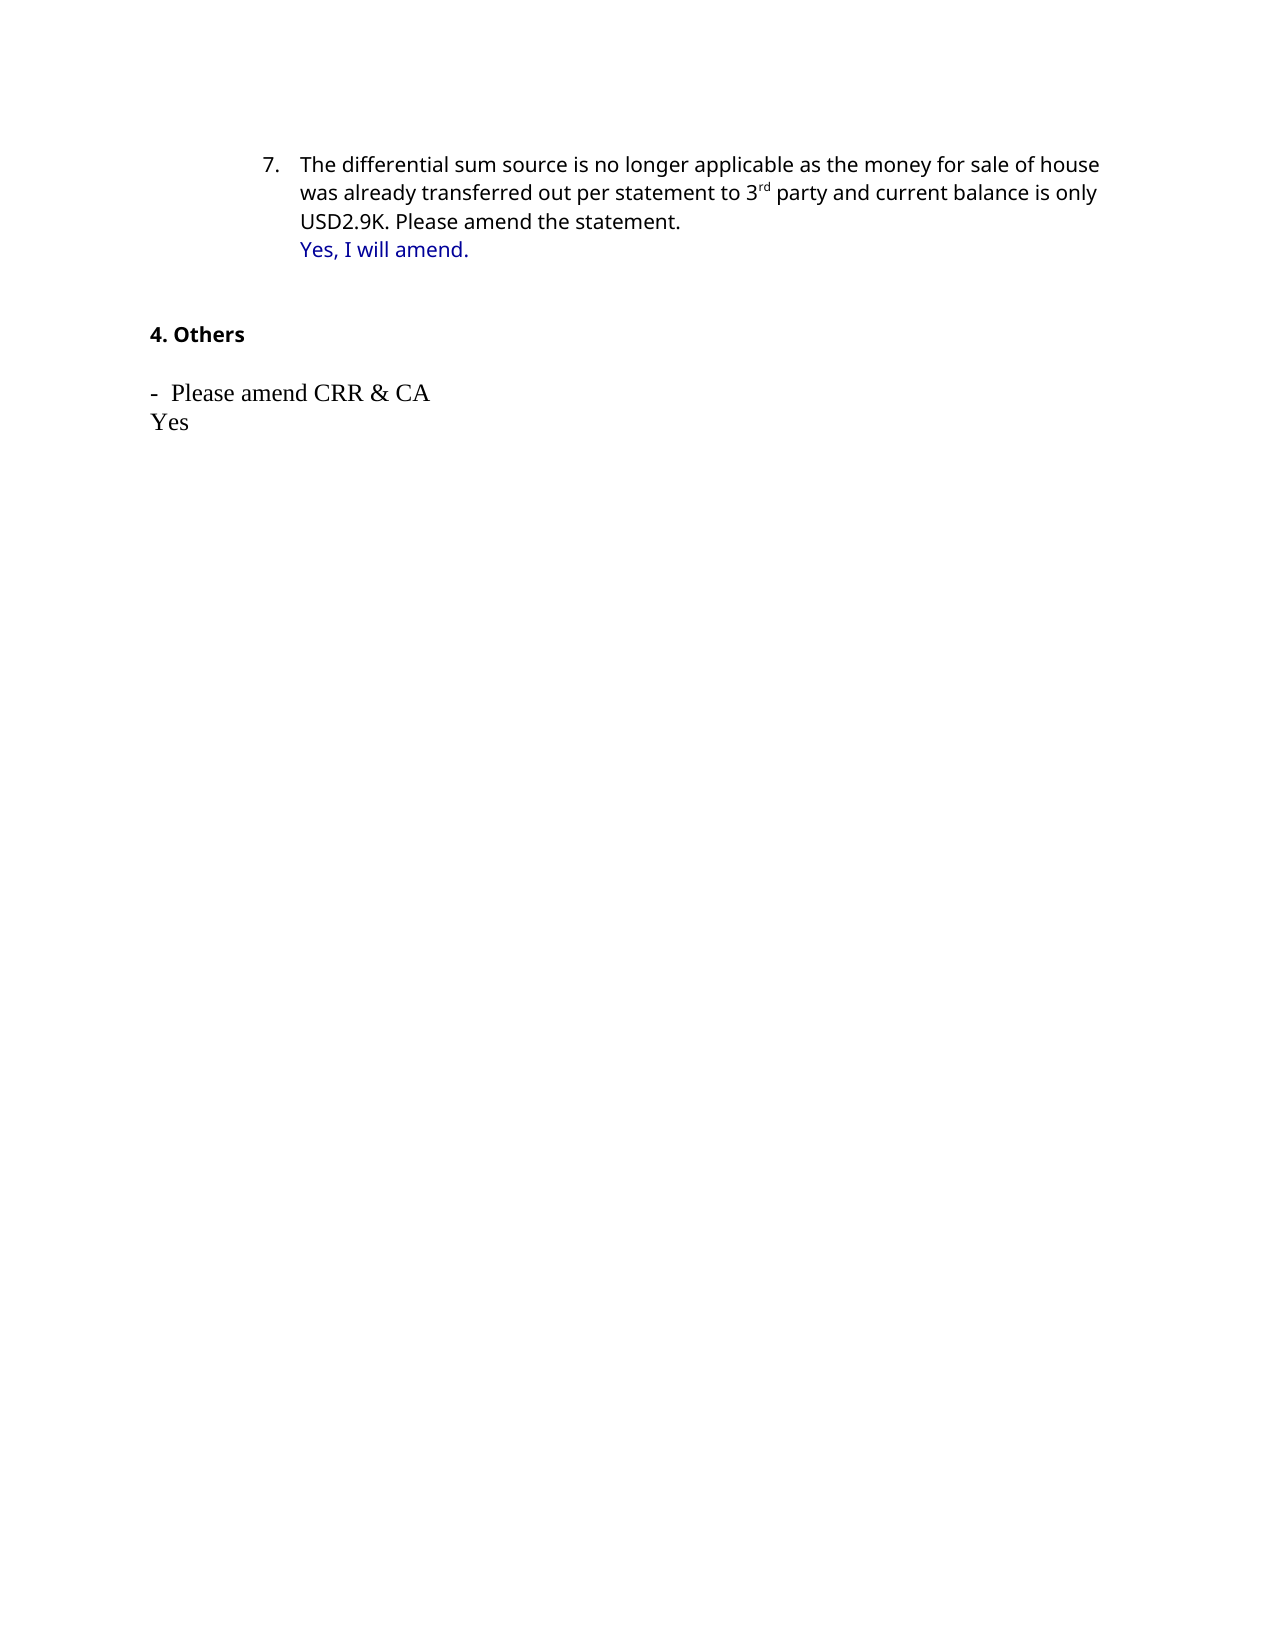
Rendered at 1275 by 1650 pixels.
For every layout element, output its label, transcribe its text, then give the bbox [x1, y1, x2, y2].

text Yes [150, 407, 1125, 435]
list The differential sum source is no longer applicable as the money for sale of house was already transferred out per statement to 3rd party and current balance is only USD2.9K. Please amend the statement. [262, 150, 1125, 235]
text 4. Others [150, 321, 1125, 349]
list Yes, I will amend. [300, 235, 1125, 264]
text - Please amend CRR & CA [150, 378, 1125, 407]
